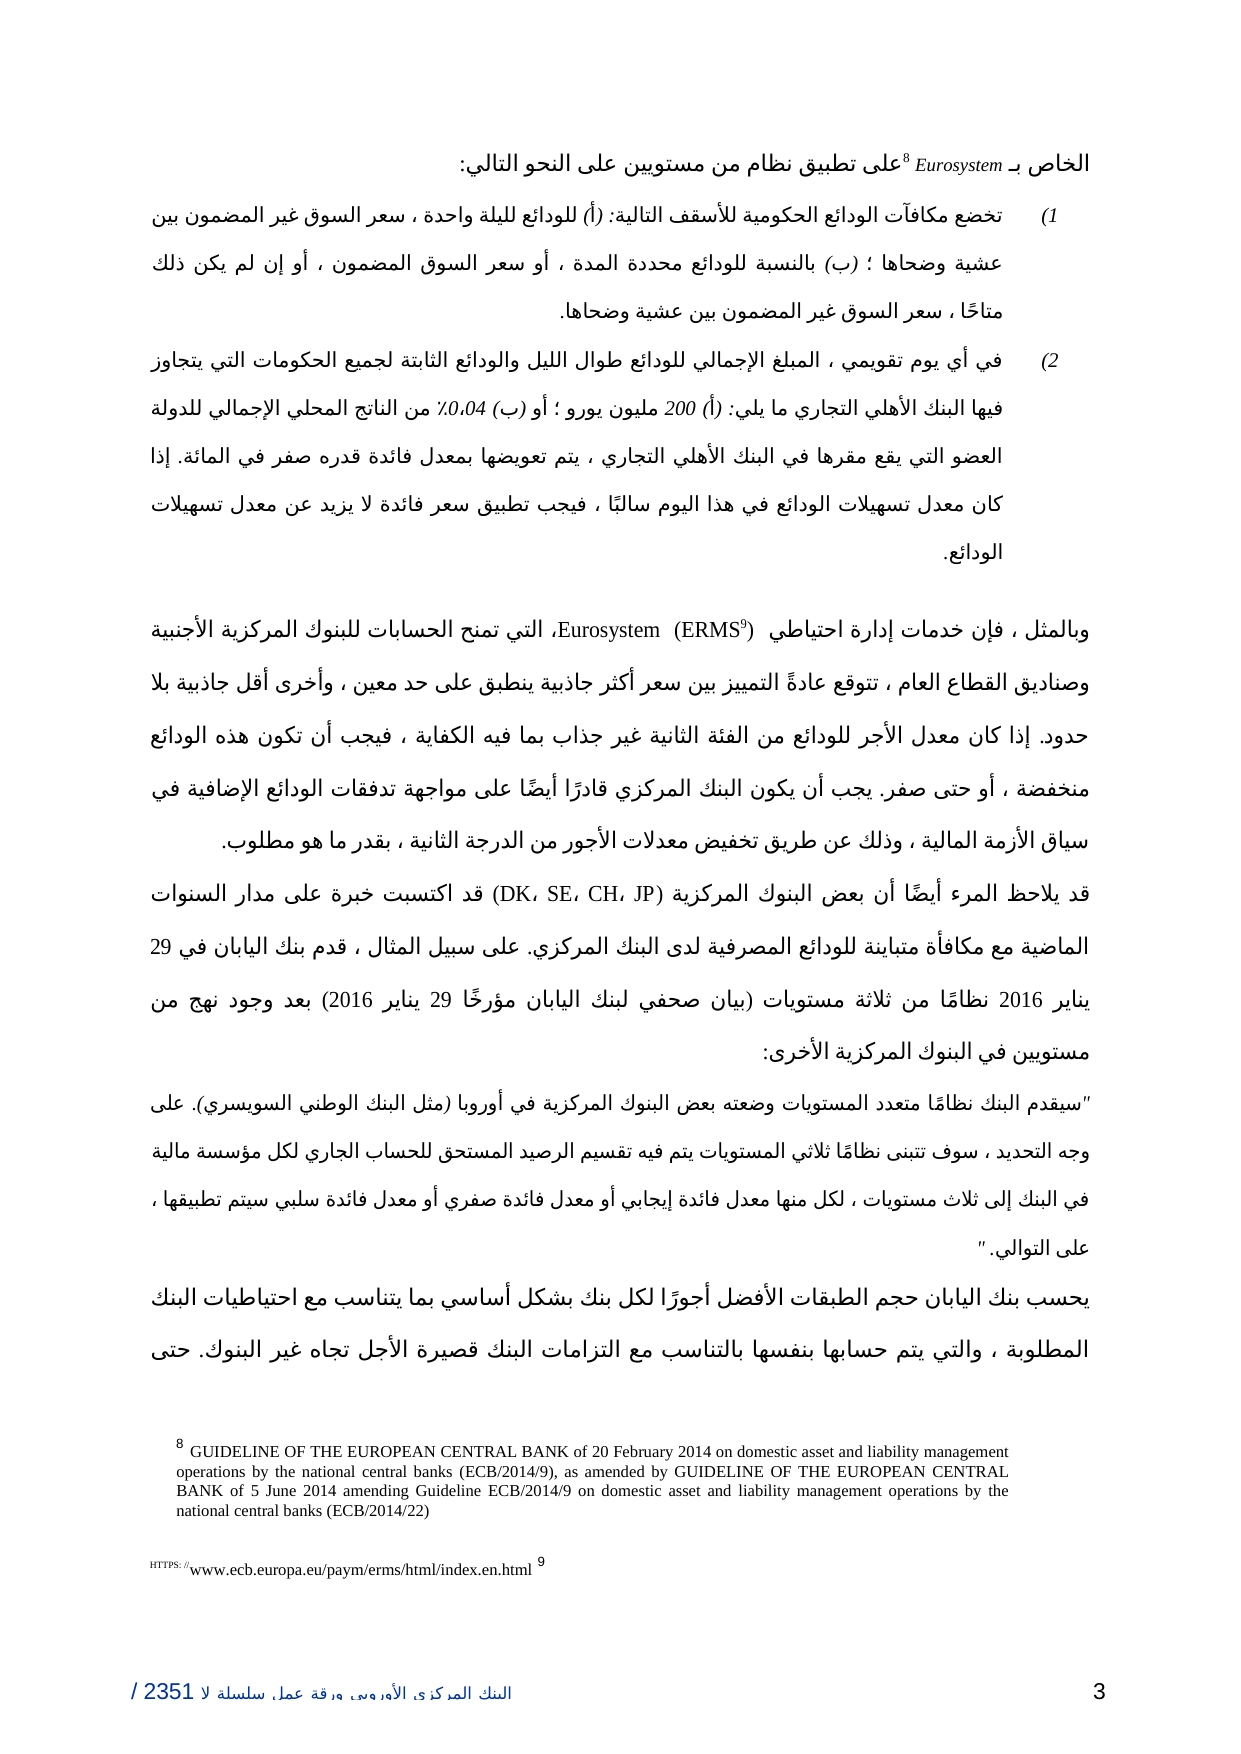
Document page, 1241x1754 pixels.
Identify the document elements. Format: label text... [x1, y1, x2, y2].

text وبالمثل ، فإن خدمات إدارة احتياطي Eurosystem (ERMS)، التي تمنح الحسابات للبنوك المركزية الأجنبية وصناديق القطاع العام ، تتوقع عادةً التمييز بين سعر أكثر جاذبية ينطبق على حد معين ، وأخرى أقل جاذبية بلا حدود. إذا كان معدل الأجر للودائع من الفئة الثانية غير جذاب بما فيه الكفاية ، فيجب أن تكون هذه الودائع منخفضة ، أو حتى صفر. يجب أن يكون البنك المركزي قادرًا أيضًا على مواجهة تدفقات الودائع الإضافية في سياق الأزمة المالية ، وذلك عن طريق تخفيض معدلات الأجور من الدرجة الثانية ، بقدر ما هو مطلوب. [150, 617, 1090, 854]
list تخضع مكافآت الودائع الحكومية للأسقف التالية: (أ) للودائع لليلة واحدة ، سعر السوق غير المضمون بين عشية وضحاها ؛ (ب) بالنسبة للودائع محددة المدة ، أو سعر السوق المضمون ، أو إن لم يكن ذلك متاحًا ، سعر السوق غير المضمون بين عشية وضحاها. [150, 203, 1041, 323]
text "سيقدم البنك نظامًا متعدد المستويات وضعته بعض البنوك المركزية في أوروبا (مثل البنك الوطني السويسري). على وجه التحديد ، سوف تتبنى نظامًا ثلاثي المستويات يتم فيه تقسيم الرصيد المستحق للحساب الجاري لكل مؤسسة مالية في البنك إلى ثلاث مستويات ، لكل منها معدل فائدة إيجابي أو معدل فائدة صفري أو معدل فائدة سلبي سيتم تطبيقها ، على التوالي. " [150, 1091, 1090, 1259]
text قد يلاحظ المرء أيضًا أن بعض البنوك المركزية (DK، SE، CH، JP) قد اكتسبت خبرة على مدار السنوات الماضية مع مكافأة متباينة للودائع المصرفية لدى البنك المركزي. على سبيل المثال ، قدم بنك اليابان في 29 يناير 2016 نظامًا من ثلاثة مستويات (بيان صحفي لبنك اليابان مؤرخًا 29 يناير 2016) بعد وجود نهج من مستويين في البنوك المركزية الأخرى: [150, 880, 1090, 1065]
list في أي يوم تقويمي ، المبلغ الإجمالي للودائع طوال الليل والودائع الثابتة لجميع الحكومات التي يتجاوز فيها البنك الأهلي التجاري ما يلي: (أ) 200 مليون يورو ؛ أو (ب) 0،04٪ من الناتج المحلي الإجمالي للدولة العضو التي يقع مقرها في البنك الأهلي التجاري ، يتم تعويضها بمعدل فائدة قدره صفر في المائة. إذا كان معدل تسهيلات الودائع في هذا اليوم سالبًا ، فيجب تطبيق سعر فائدة لا يزيد عن معدل تسهيلات الودائع. [150, 348, 1041, 564]
